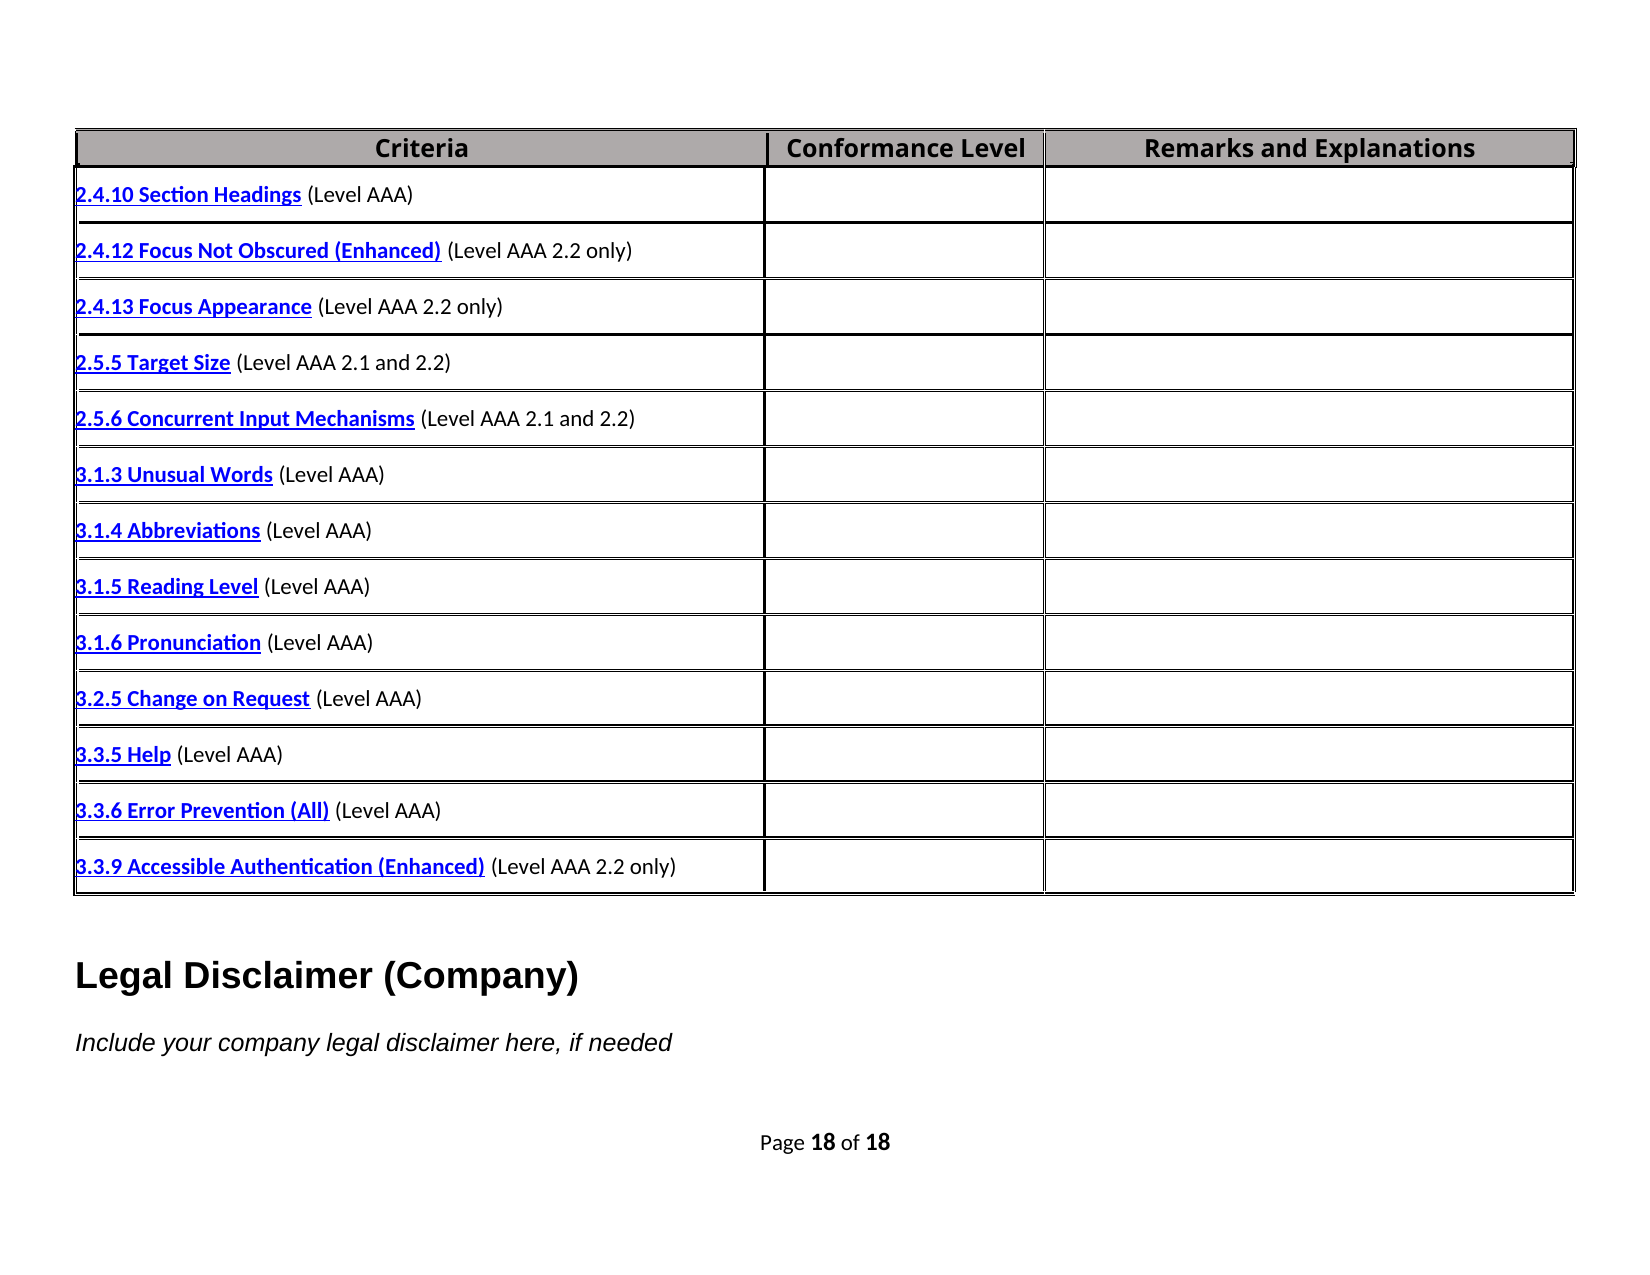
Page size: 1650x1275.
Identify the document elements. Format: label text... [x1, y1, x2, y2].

table_cell [766, 168, 1043, 221]
table_cell 3.2.5 Change on Request (Level AAA) [77, 669, 763, 724]
table_cell [766, 504, 1043, 557]
table_cell [1046, 448, 1572, 501]
table_cell [1046, 784, 1572, 836]
table_cell 3.3.9 Accessible Authentication (Enhanced) (Level AAA 2.2 only) [77, 836, 764, 892]
table_header Remarks and Explanations [1045, 131, 1573, 165]
table_cell 3.3.6 Error Prevention (All) (Level AAA) [77, 780, 763, 836]
table_cell [1046, 616, 1572, 668]
table_cell 2.4.12 Focus Not Obscured (Enhanced) (Level AAA 2.2 only) [77, 221, 763, 277]
table_cell [766, 616, 1043, 668]
table_cell [766, 448, 1043, 501]
table_cell [766, 392, 1043, 445]
table_header Criteria [76, 131, 767, 165]
table_cell 2.5.6 Concurrent Input Mechanisms (Level AAA 2.1 and 2.2) [75, 389, 764, 445]
text Include your company legal disclaimer here, if needed [75, 1026, 1575, 1057]
table_cell [1046, 168, 1572, 221]
table_cell [1046, 728, 1572, 780]
table_cell 3.1.4 Abbreviations (Level AAA) [75, 501, 764, 557]
table_cell [1046, 336, 1572, 389]
table_cell [1046, 224, 1572, 277]
table_cell 3.1.5 Reading Level (Level AAA) [75, 557, 764, 612]
table_cell [1046, 504, 1572, 557]
table_cell [766, 784, 1043, 836]
table_cell 3.1.3 Unusual Words (Level AAA) [75, 445, 764, 501]
table_cell [1046, 672, 1572, 724]
table_cell [764, 840, 1044, 892]
table_cell 2.5.5 Target Size (Level AAA 2.1 and 2.2) [75, 333, 763, 389]
table_cell [766, 672, 1043, 724]
table_cell [1045, 840, 1574, 892]
table_header Conformance Level [767, 131, 1044, 165]
table_cell [1046, 392, 1572, 445]
table_cell 2.4.10 Section Headings (Level AAA) [77, 168, 763, 221]
table_cell [766, 280, 1043, 333]
table_cell [766, 224, 1043, 277]
table_cell 3.1.6 Pronunciation (Level AAA) [77, 612, 763, 668]
table_cell [766, 336, 1043, 389]
table_cell [766, 560, 1043, 612]
subtitle Legal Disclaimer (Company) [75, 953, 1575, 996]
table_cell [1046, 560, 1572, 612]
table_cell 3.3.5 Help (Level AAA) [77, 724, 763, 780]
table_cell [766, 728, 1043, 780]
table_cell 2.4.13 Focus Appearance (Level AAA 2.2 only) [75, 277, 764, 333]
table_cell [1046, 280, 1572, 333]
